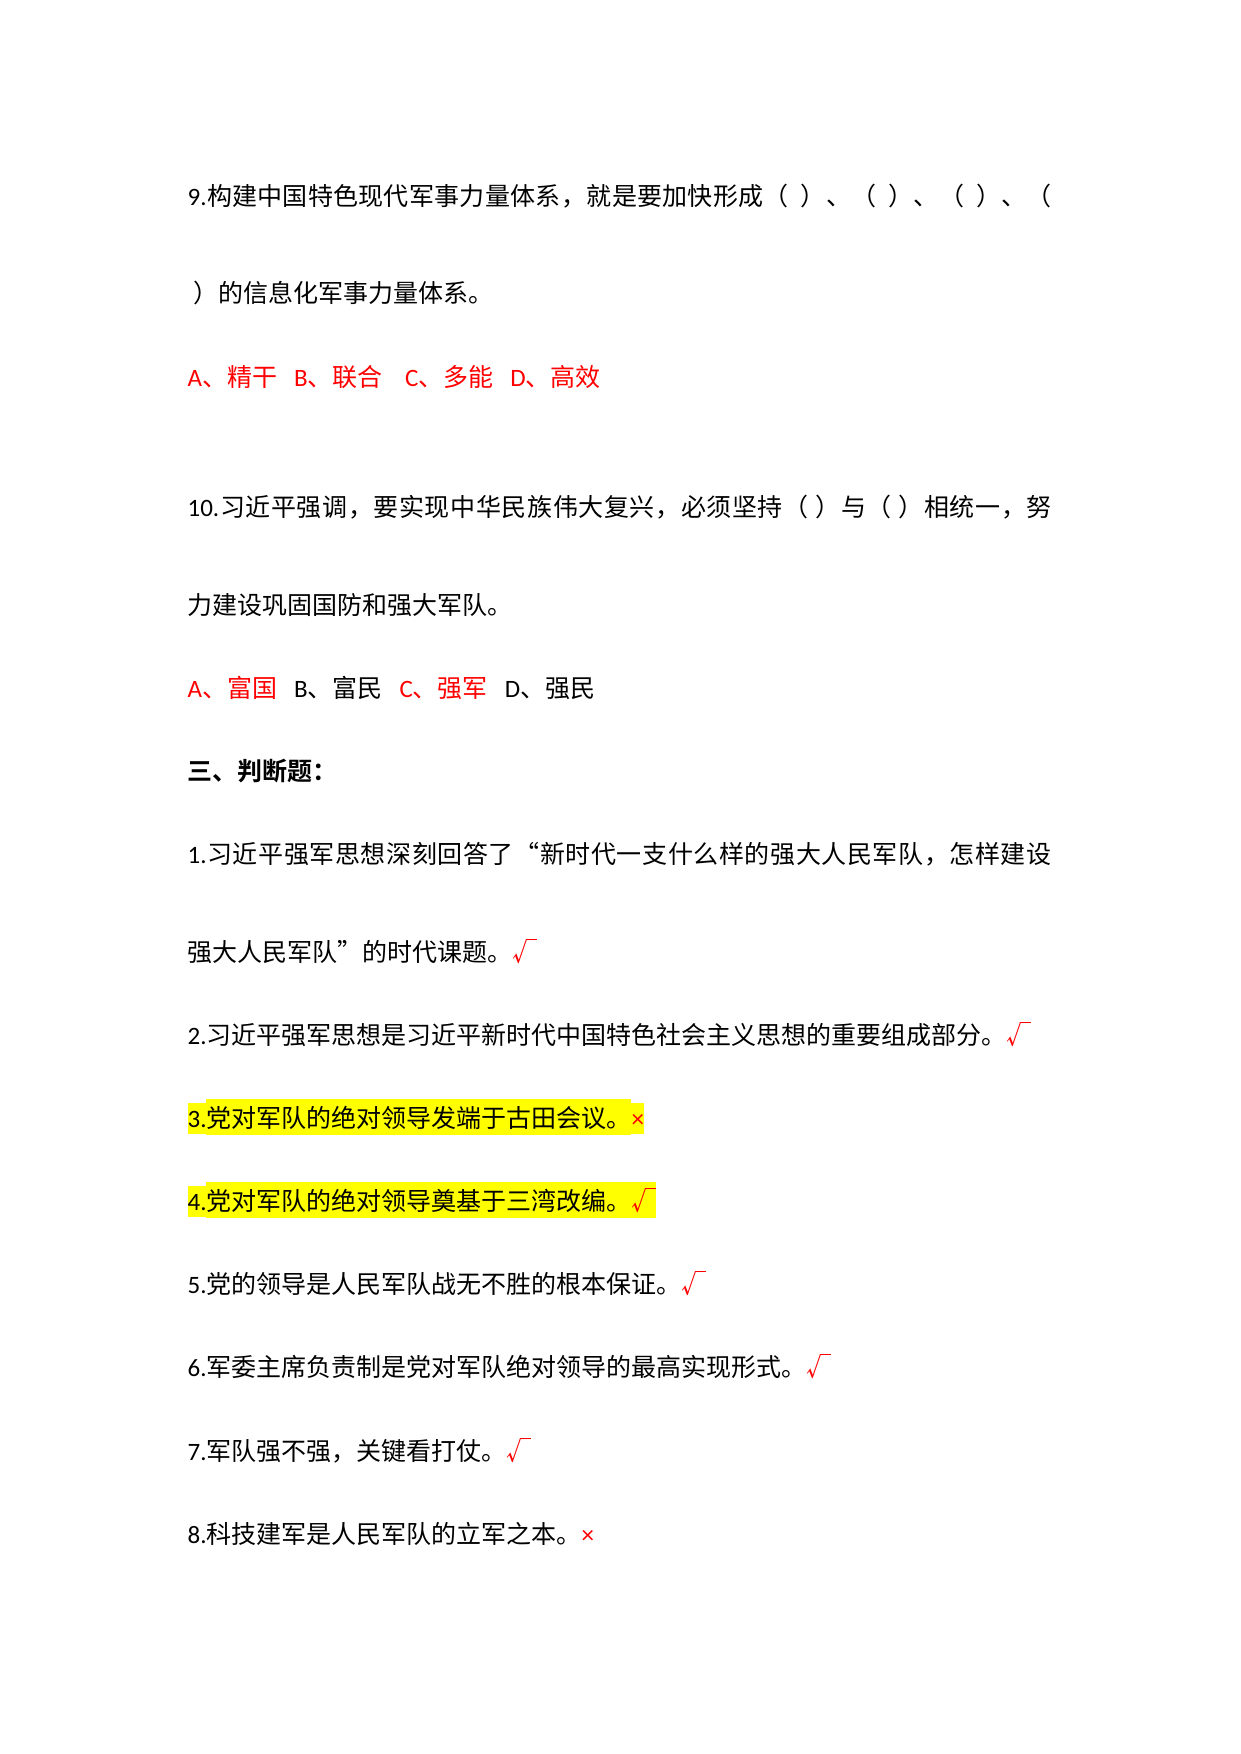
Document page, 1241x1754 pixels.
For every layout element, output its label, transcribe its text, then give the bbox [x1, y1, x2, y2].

text A、精干 B、联合 C、多能 D、高效 [187, 343, 1053, 408]
text 6.军委主席负责制是党对军队绝对领导的最高实现形式。√ [187, 1333, 1053, 1398]
text A、富国 B、富民 C、强军 D、强民 [187, 654, 1053, 719]
text 10.习近平强调，要实现中华民族伟大复兴，必须坚持（ ）与（ ）相统一，努力建设巩固国防和强大军队。 [187, 473, 1053, 636]
text 三、判断题： [187, 737, 1053, 802]
text 7.军队强不强，关键看打仗。√ [187, 1417, 1053, 1482]
text 8.科技建军是人民军队的立军之本。× [187, 1500, 1053, 1565]
text 9.构建中国特色现代军事力量体系，就是要加快形成（ ）、（ ）、（ ）、（ ）的信息化军事力量体系。 [187, 162, 1053, 324]
text 4.党对军队的绝对领导奠基于三湾改编。√ [187, 1167, 1053, 1232]
text 5.党的领导是人民军队战无不胜的根本保证。√ [187, 1250, 1053, 1315]
text 3.党对军队的绝对领导发端于古田会议。× [187, 1084, 1053, 1149]
text 1.习近平强军思想深刻回答了“新时代一支什么样的强大人民军队，怎样建设强大人民军队”的时代课题。√ [187, 820, 1053, 983]
text 2.习近平强军思想是习近平新时代中国特色社会主义思想的重要组成部分。√ [187, 1001, 1053, 1066]
